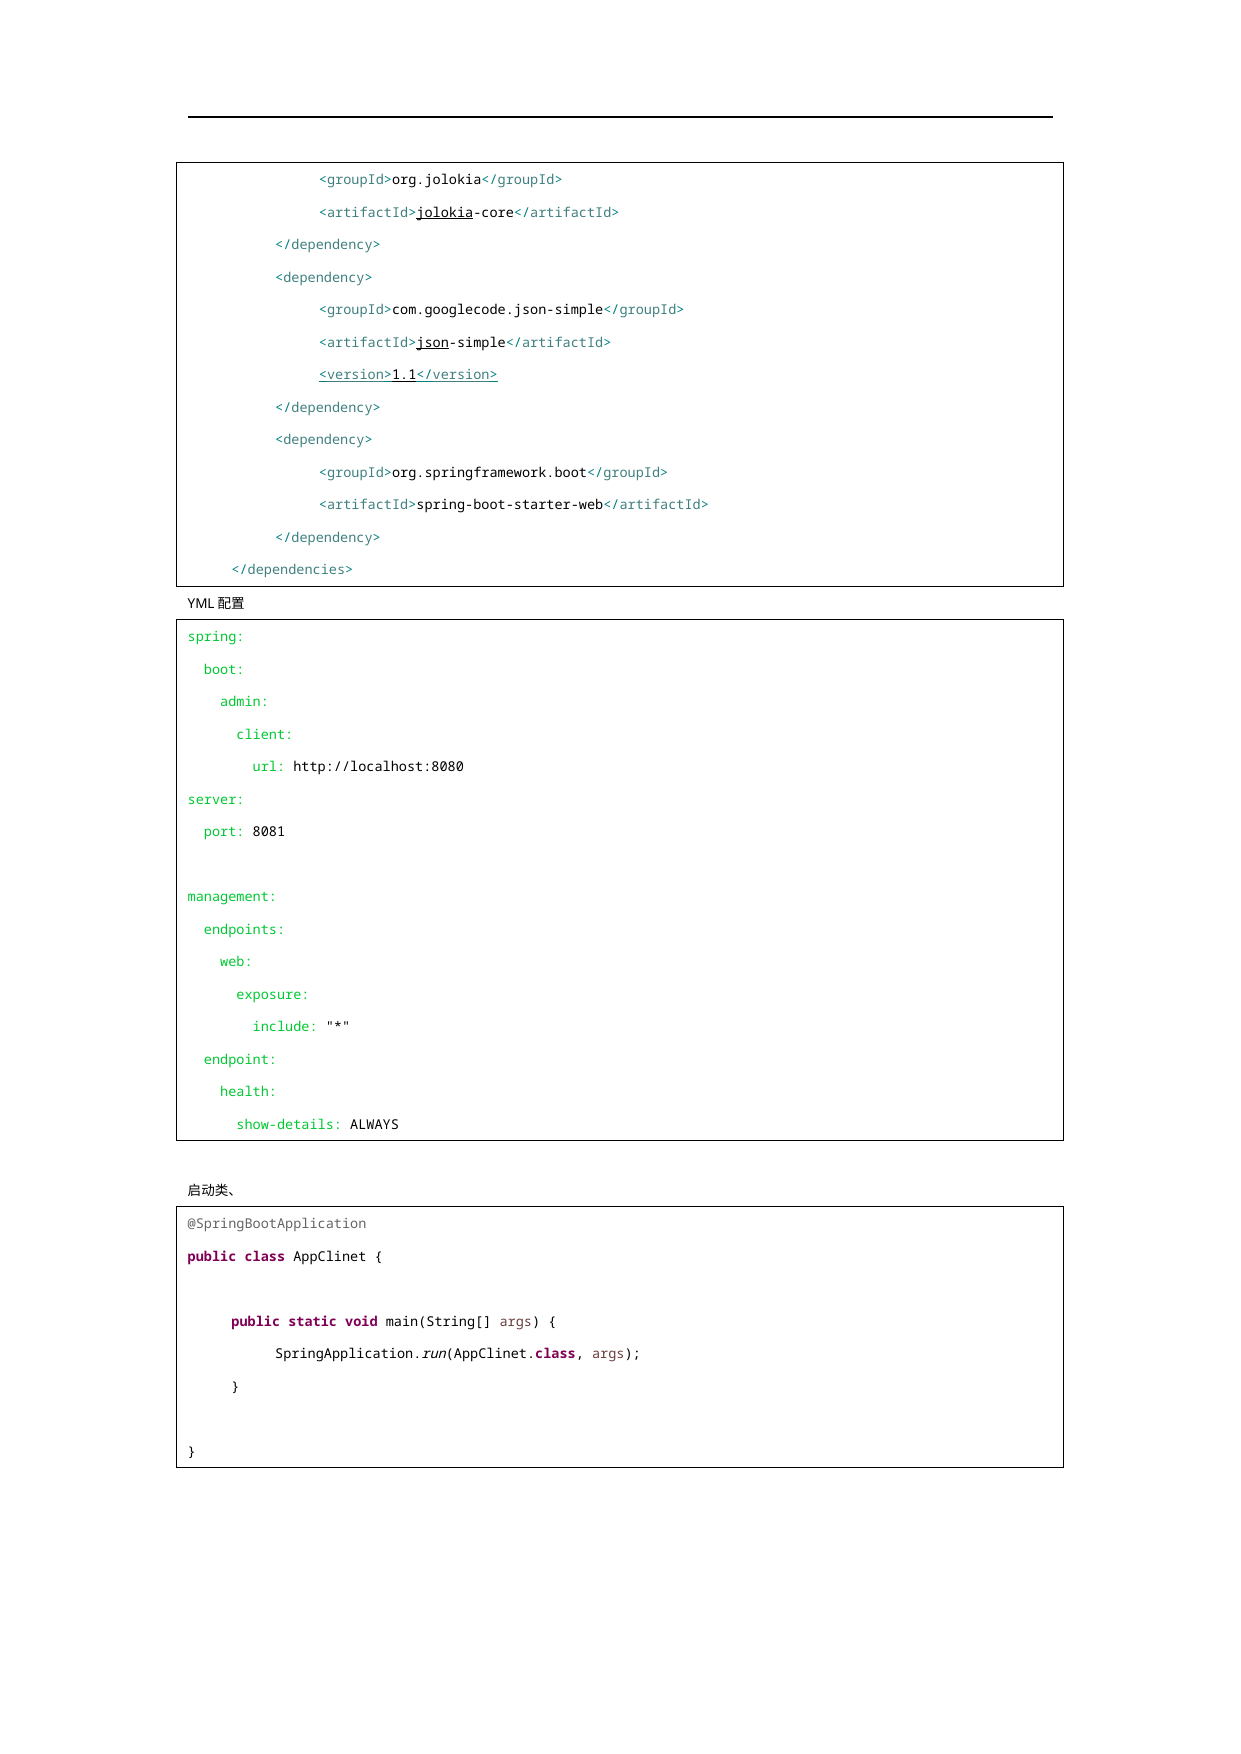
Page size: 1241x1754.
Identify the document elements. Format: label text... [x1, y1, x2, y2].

table_header spring: boot: admin: client: url: http://localhost:8080 server: port: 8081 management: endpoints: web: exposure: include: "*" endpoint: health: show-details: ALWAYS [177, 620, 1063, 1140]
text 启动类、 [187, 1174, 1053, 1206]
table_header @SpringBootApplication public class AppClinet { public static void main(String[] args) { SpringApplication.run(AppClinet.class, args); } } [177, 1207, 1063, 1467]
text YML配置 [187, 587, 1053, 619]
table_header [177, 163, 1063, 586]
